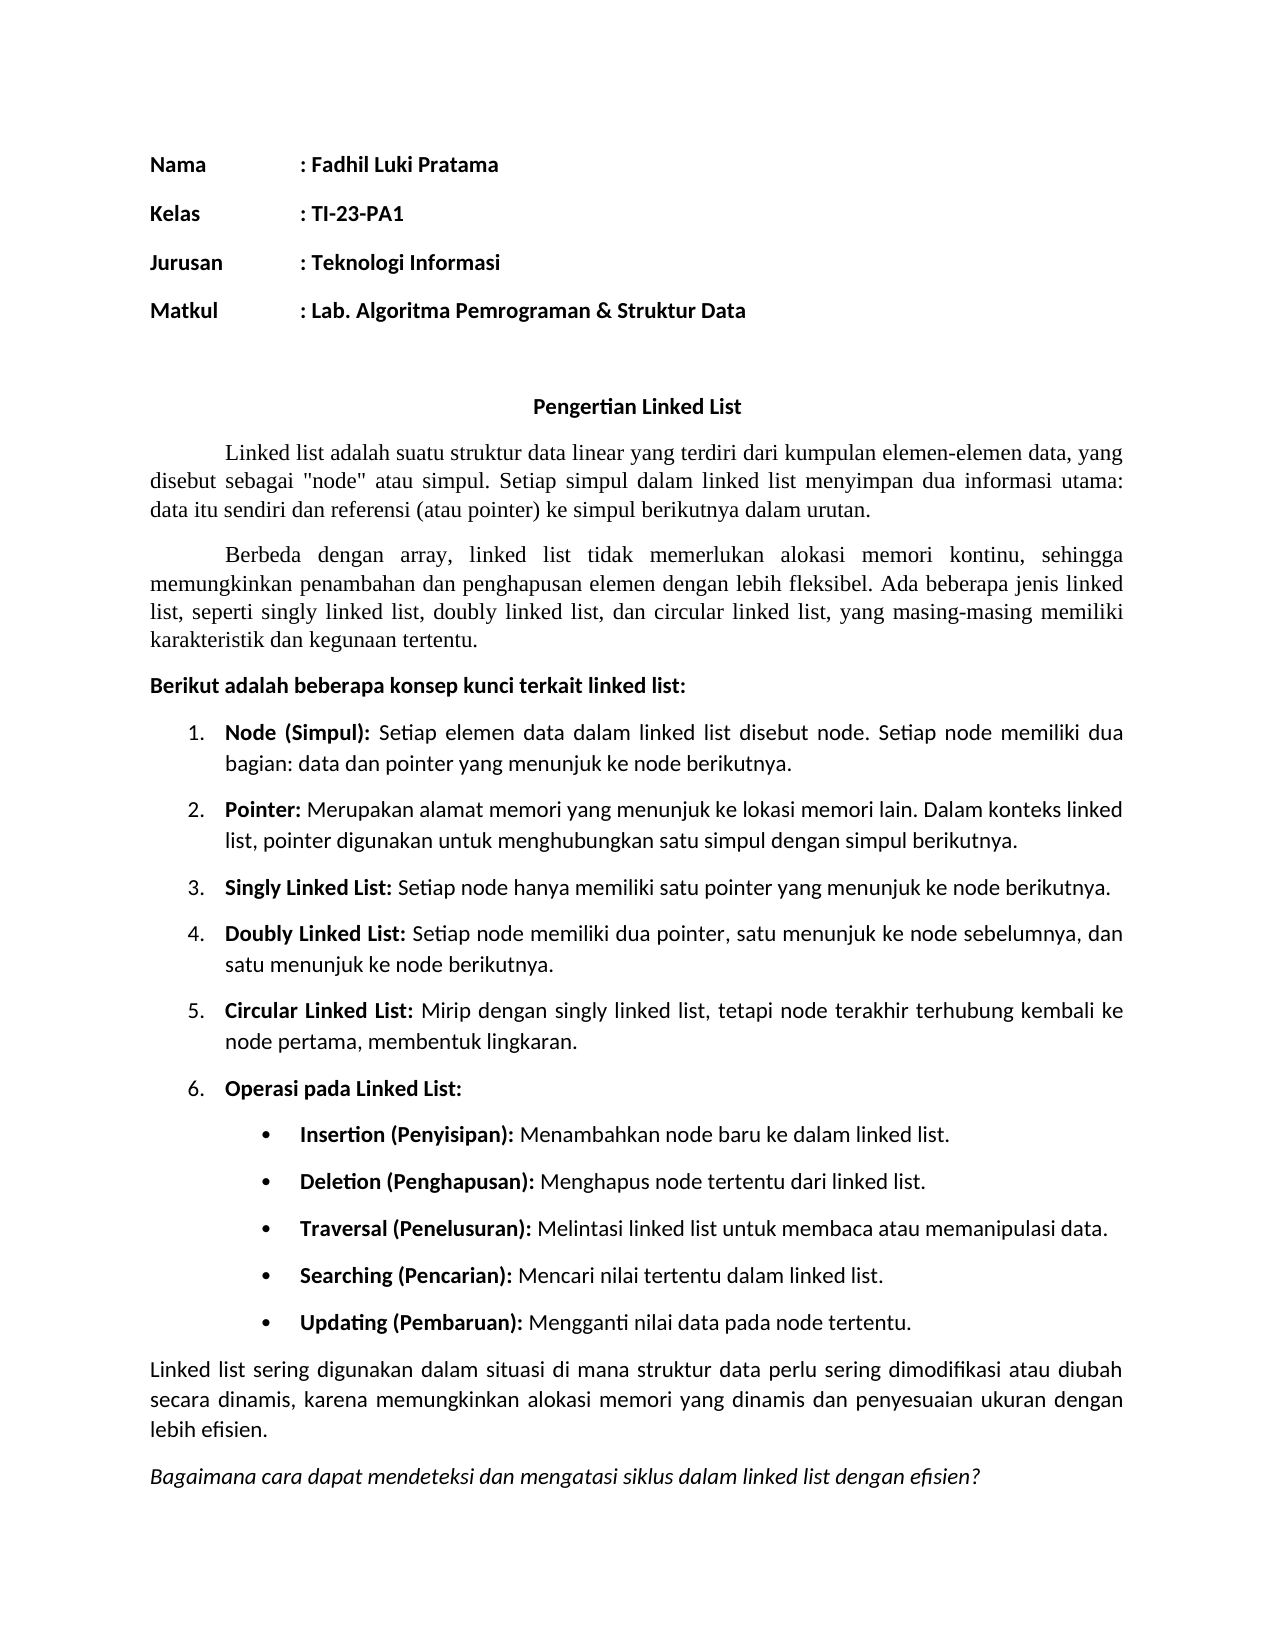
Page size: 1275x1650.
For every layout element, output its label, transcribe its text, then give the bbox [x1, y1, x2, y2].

text Pengertian Linked List [150, 392, 1125, 420]
list Deletion (Penghapusan): Menghapus node tertentu dari linked list. [262, 1167, 1125, 1195]
text Jurusan : Teknologi Informasi [150, 248, 1125, 276]
list Updating (Pembaruan): Mengganti nilai data pada node tertentu. [262, 1308, 1125, 1336]
list Node (Simpul): Setiap elemen data dalam linked list disebut node. Setiap node memiliki dua bagian: data dan pointer yang menunjuk ke node berikutnya. [187, 718, 1125, 777]
list Insertion (Penyisipan): Menambahkan node baru ke dalam linked list. [262, 1121, 1125, 1148]
text Bagaimana cara dapat mendeteksi dan mengatasi siklus dalam linked list dengan efisien? [150, 1462, 1125, 1490]
list Doubly Linked List: Setiap node memiliki dua pointer, satu menunjuk ke node sebelumnya, dan satu menunjuk ke node berikutnya. [187, 919, 1125, 978]
text Linked list adalah suatu struktur data linear yang terdiri dari kumpulan elemen-elemen data, yang disebut sebagai "node" atau simpul. Setiap simpul dalam linked list menyimpan dua informasi utama: data itu sendiri dan referensi (atau pointer) ke simpul berikutnya dalam urutan. [150, 439, 1125, 522]
text Kelas : TI-23-PA1 [150, 199, 1125, 227]
list Traversal (Penelusuran): Melintasi linked list untuk membaca atau memanipulasi data. [262, 1214, 1125, 1242]
text Berbeda dengan array, linked list tidak memerlukan alokasi memori kontinu, sehingga memungkinkan penambahan dan penghapusan elemen dengan lebih fleksibel. Ada beberapa jenis linked list, seperti singly linked list, doubly linked list, dan circular linked list, yang masing-masing memiliki karakteristik dan kegunaan tertentu. [150, 541, 1125, 653]
list Circular Linked List: Mirip dengan singly linked list, tetapi node terakhir terhubung kembali ke node pertama, membentuk lingkaran. [187, 997, 1125, 1055]
text Berikut adalah beberapa konsep kunci terkait linked list: [150, 672, 1125, 699]
list Singly Linked List: Setiap node hanya memiliki satu pointer yang menunjuk ke node berikutnya. [187, 873, 1125, 901]
list Searching (Pencarian): Mencari nilai tertentu dalam linked list. [262, 1261, 1125, 1289]
list Pointer: Merupakan alamat memori yang menunjuk ke lokasi memori lain. Dalam konteks linked list, pointer digunakan untuk menghubungkan satu simpul dengan simpul berikutnya. [187, 796, 1125, 854]
text Nama : Fadhil Luki Pratama [150, 150, 1125, 178]
text Matkul : Lab. Algoritma Pemrograman & Struktur Data [150, 297, 1125, 324]
list Operasi pada Linked List: [187, 1074, 1125, 1102]
text Linked list sering digunakan dalam situasi di mana struktur data perlu sering dimodifikasi atau diubah secara dinamis, karena memungkinkan alokasi memori yang dinamis dan penyesuaian ukuran dengan lebih efisien. [150, 1355, 1125, 1443]
